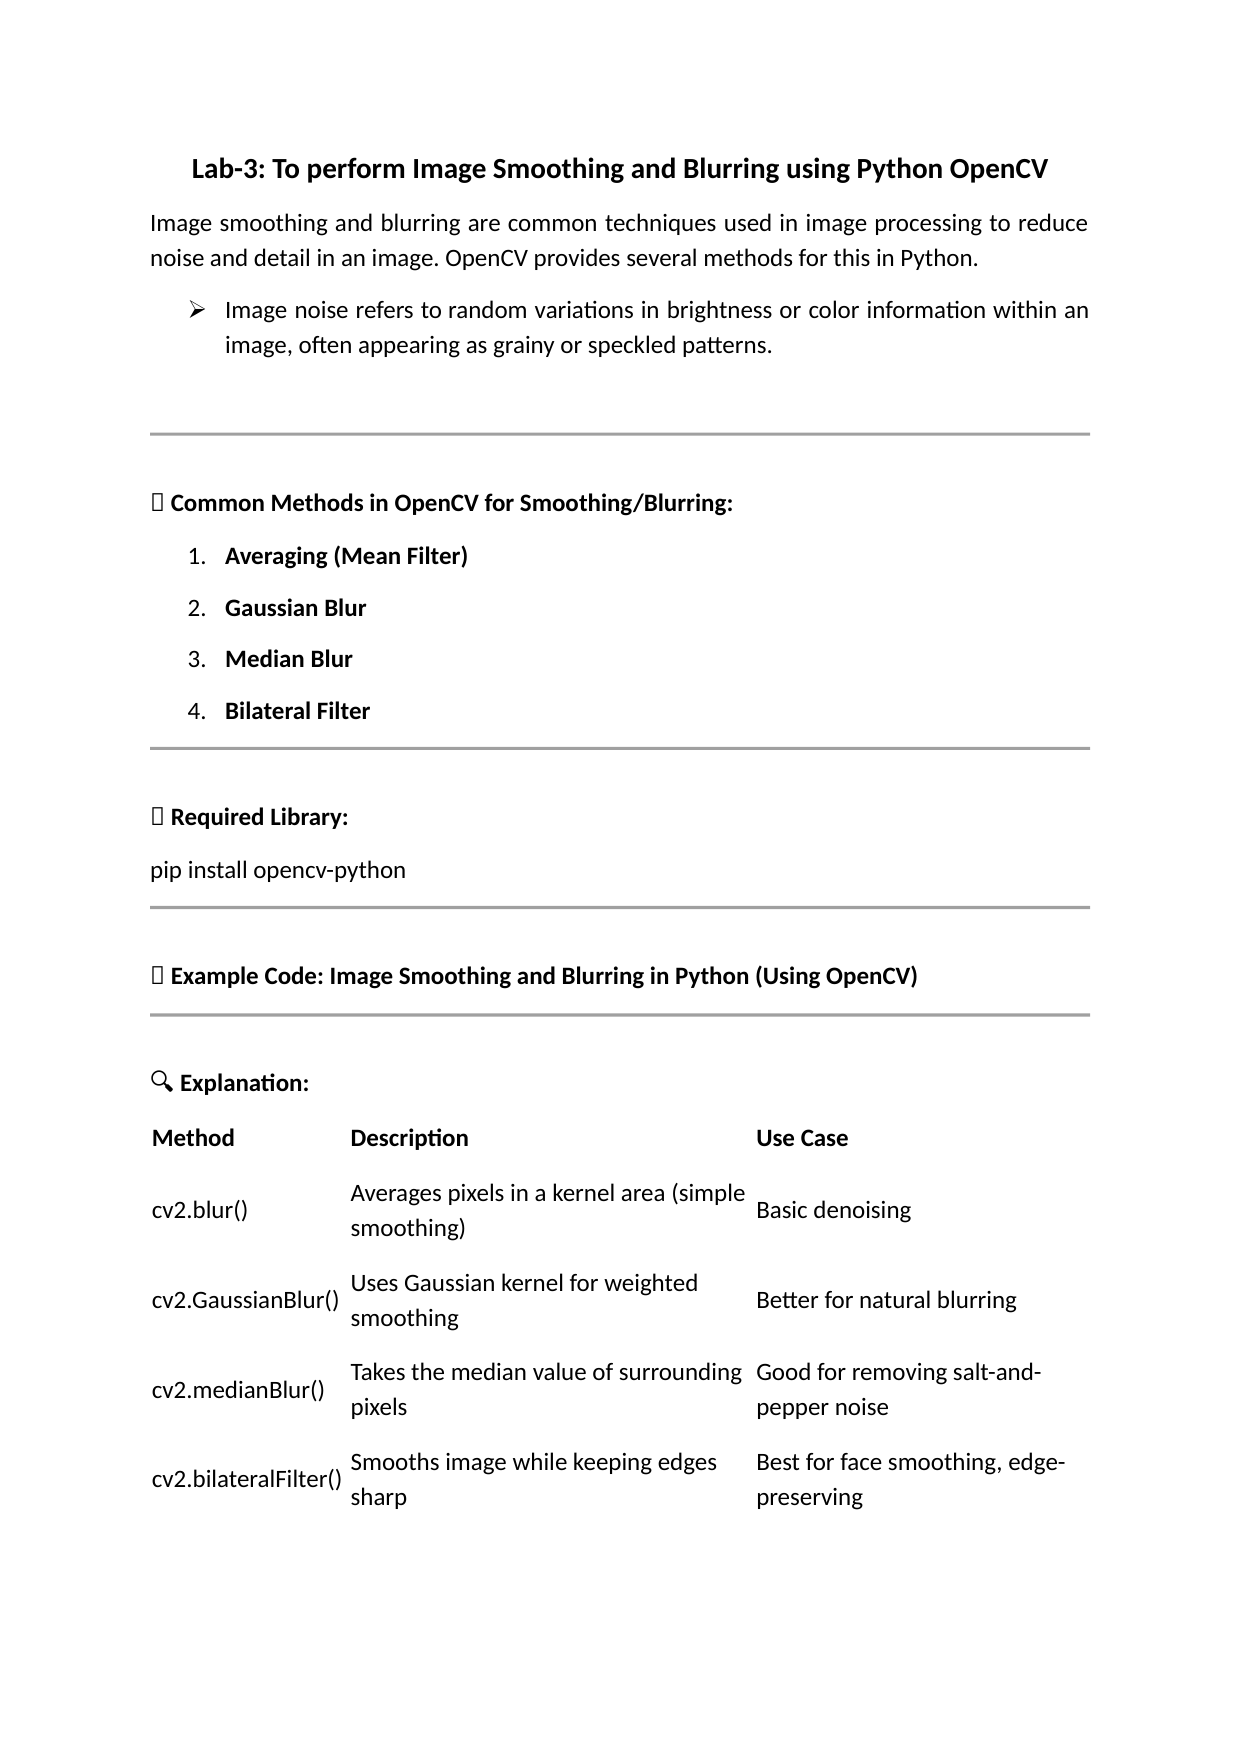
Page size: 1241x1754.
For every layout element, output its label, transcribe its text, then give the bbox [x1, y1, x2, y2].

list Bilateral Filter [187, 695, 1090, 726]
list Median Blur [187, 643, 1090, 674]
text 📌 Required Library: [150, 798, 1090, 832]
table_cell Smooths image while keeping edges sharp [349, 1444, 754, 1534]
table_header Description [349, 1121, 754, 1176]
table_cell Averages pixels in a kernel area (simple smoothing) [349, 1176, 754, 1265]
table_cell Uses Gaussian kernel for weighted smoothing [349, 1265, 754, 1355]
table_header Use Case [754, 1121, 1090, 1176]
text Lab-3: To perform Image Smoothing and Blurring using Python OpenCV [150, 150, 1090, 186]
table_cell Good for removing salt-and-pepper noise [754, 1355, 1090, 1444]
table_cell Takes the median value of surrounding pixels [349, 1355, 754, 1444]
table_cell Basic denoising [754, 1176, 1090, 1265]
table_cell cv2.GaussianBlur() [150, 1265, 349, 1355]
table_cell cv2.medianBlur() [150, 1355, 349, 1444]
table_header Method [150, 1121, 349, 1176]
list Image noise refers to random variations in brightness or color information within an image, often appearing as grainy or speckled patterns. [187, 294, 1090, 360]
text pip install opencv-python [150, 854, 1090, 885]
table_cell cv2.bilateralFilter() [150, 1444, 349, 1534]
table_cell Better for natural blurring [754, 1265, 1090, 1355]
list Gaussian Blur [187, 592, 1090, 622]
table_cell cv2.blur() [150, 1176, 349, 1265]
table_cell Best for face smoothing, edge-preserving [754, 1444, 1090, 1534]
text Image smoothing and blurring are common techniques used in image processing to reduce noise and detail in an image. OpenCV provides several methods for this in Python. [150, 208, 1090, 273]
text ✅ Example Code: Image Smoothing and Blurring in Python (Using OpenCV) [150, 958, 1090, 992]
text ✅ Common Methods in OpenCV for Smoothing/Blurring: [150, 484, 1090, 518]
list Averaging (Mean Filter) [187, 540, 1090, 571]
text 🔍 Explanation: [150, 1065, 1090, 1099]
